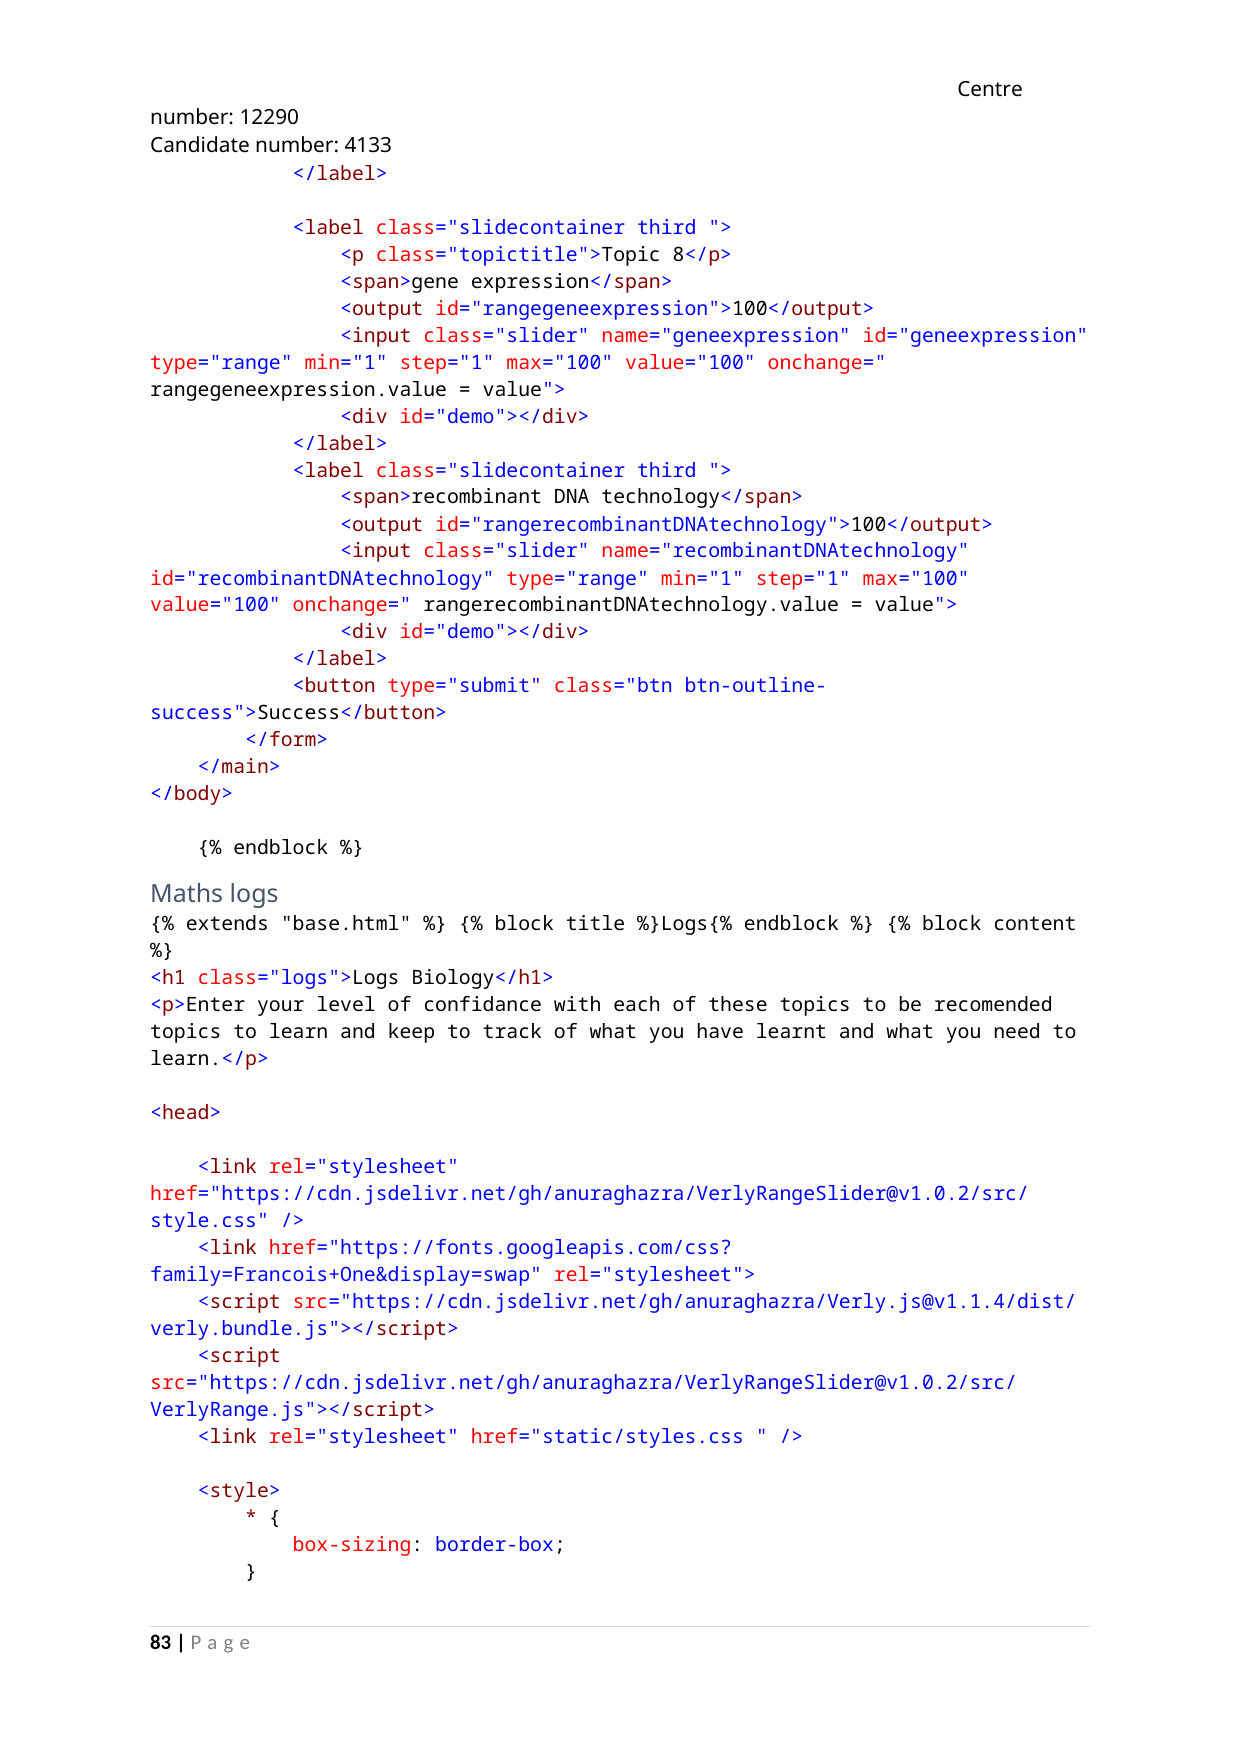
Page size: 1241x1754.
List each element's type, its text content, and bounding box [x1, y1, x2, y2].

text box-sizing: border-box; [150, 1530, 1090, 1557]
text </form> [150, 726, 1090, 753]
text </label> [150, 645, 1090, 672]
text <input class="slider" name="recombinantDNAtechnology" id="recombinantDNAtechnology" type="range" min="1" step="1" max="100" value="100" onchange=" rangerecombinantDNAtechnology.value = value"> [150, 537, 1090, 618]
text <div id="demo"></div> [150, 402, 1090, 429]
text <span>recombinant DNA technology</span> [150, 483, 1090, 510]
text </label> [150, 429, 1090, 456]
text </label> [150, 159, 1090, 186]
text %} [150, 937, 1090, 964]
text } [150, 1557, 1090, 1584]
text <label class="slidecontainer third "> [150, 456, 1090, 483]
text </body> [150, 779, 1090, 807]
text <output id="rangegeneexpression">100</output> [150, 294, 1090, 321]
text {% endblock %} [150, 833, 1090, 861]
text <style> [150, 1476, 1090, 1503]
text <label class="slidecontainer third "> [150, 213, 1090, 240]
text {% extends "base.html" %} {% block title %}Logs{% endblock %} {% block content [150, 910, 1090, 937]
text <p>Enter your level of confidance with each of these topics to be recomended topics to learn and keep to track of what you have learnt and what you need to learn.</p> [150, 991, 1090, 1072]
text <head> [150, 1098, 1090, 1126]
text <script src="https://cdn.jsdelivr.net/gh/anuraghazra/VerlyRangeSlider@v1.0.2/src/VerlyRange.js"></script> [150, 1341, 1090, 1422]
text <script src="https://cdn.jsdelivr.net/gh/anuraghazra/Verly.js@v1.1.4/dist/verly.bundle.js"></script> [150, 1287, 1090, 1341]
text * { [150, 1503, 1090, 1530]
text <link href="https://fonts.googleapis.com/css?family=Francois+One&display=swap" rel="stylesheet"> [150, 1233, 1090, 1287]
text <link rel="stylesheet" href="https://cdn.jsdelivr.net/gh/anuraghazra/VerlyRangeSlider@v1.0.2/src/style.css" /> [150, 1152, 1090, 1233]
text <output id="rangerecombinantDNAtechnology">100</output> [150, 510, 1090, 537]
text <input class="slider" name="geneexpression" id="geneexpression" type="range" min="1" step="1" max="100" value="100" onchange=" rangegeneexpression.value = value"> [150, 321, 1090, 402]
text <span>gene expression</span> [150, 267, 1090, 294]
text <h1 class="logs">Logs Biology</h1> [150, 964, 1090, 991]
subtitle Maths logs [150, 876, 1090, 910]
text <div id="demo"></div> [150, 618, 1090, 645]
text </main> [150, 753, 1090, 779]
text <link rel="stylesheet" href="static/styles.css " /> [150, 1422, 1090, 1449]
text <p class="topictitle">Topic 8</p> [150, 240, 1090, 267]
text <button type="submit" class="btn btn-outline-success">Success</button> [150, 672, 1090, 726]
